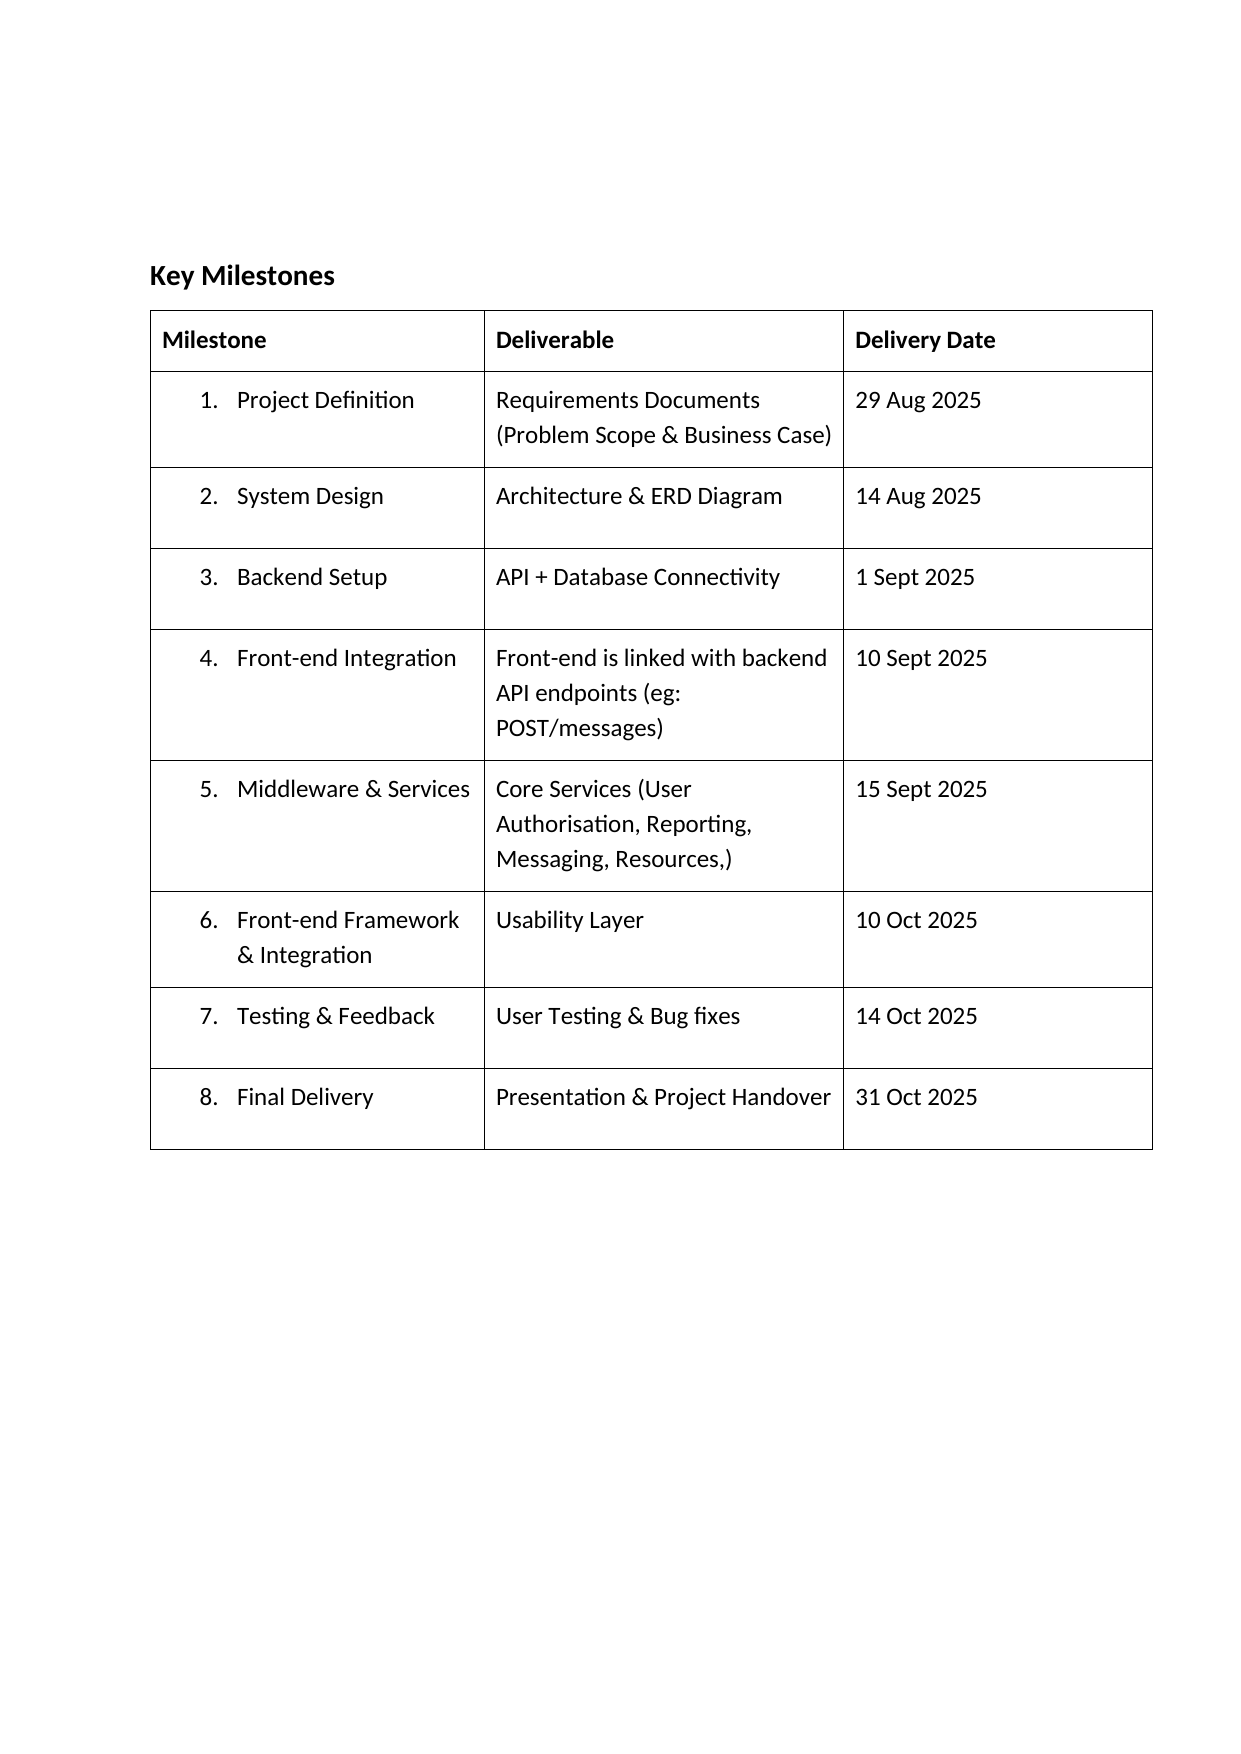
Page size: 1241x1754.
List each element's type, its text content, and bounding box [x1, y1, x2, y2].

table_header Milestone [151, 311, 484, 371]
table_cell Presentation & Project Handover [485, 1069, 843, 1149]
table_cell Core Services (User Authorisation, Reporting, Messaging, Resources,) [485, 761, 843, 891]
table_cell Project Definition [151, 372, 484, 467]
table_cell 14 Aug 2025 [844, 468, 1152, 548]
table_header Delivery Date [844, 311, 1152, 371]
table_cell 10 Oct 2025 [844, 892, 1152, 987]
table_cell 29 Aug 2025 [844, 372, 1152, 467]
table_cell 10 Sept 2025 [844, 630, 1152, 760]
table_cell 31 Oct 2025 [844, 1069, 1152, 1149]
table_cell Front-end Framework & Integration [151, 892, 484, 987]
table_cell Middleware & Services [151, 761, 484, 891]
table_cell Architecture & ERD Diagram [485, 468, 843, 548]
table_cell Front-end is linked with backend API endpoints (eg: POST/messages) [485, 630, 843, 760]
table_cell Requirements Documents (Problem Scope & Business Case) [485, 372, 843, 467]
table_cell 14 Oct 2025 [844, 988, 1152, 1068]
table_cell Final Delivery [151, 1069, 484, 1149]
table_cell 15 Sept 2025 [844, 761, 1152, 891]
table_cell API + Database Connectivity [485, 549, 843, 629]
table_cell Front-end Integration [151, 630, 484, 760]
table_cell Usability Layer [485, 892, 843, 987]
table_cell Testing & Feedback [151, 988, 484, 1068]
table_header Deliverable [485, 311, 843, 371]
table_cell System Design [151, 468, 484, 548]
table_cell User Testing & Bug fixes [485, 988, 843, 1068]
table_cell 1 Sept 2025 [844, 549, 1152, 629]
table_cell Backend Setup [151, 549, 484, 629]
text Key Milestones [150, 257, 1090, 292]
